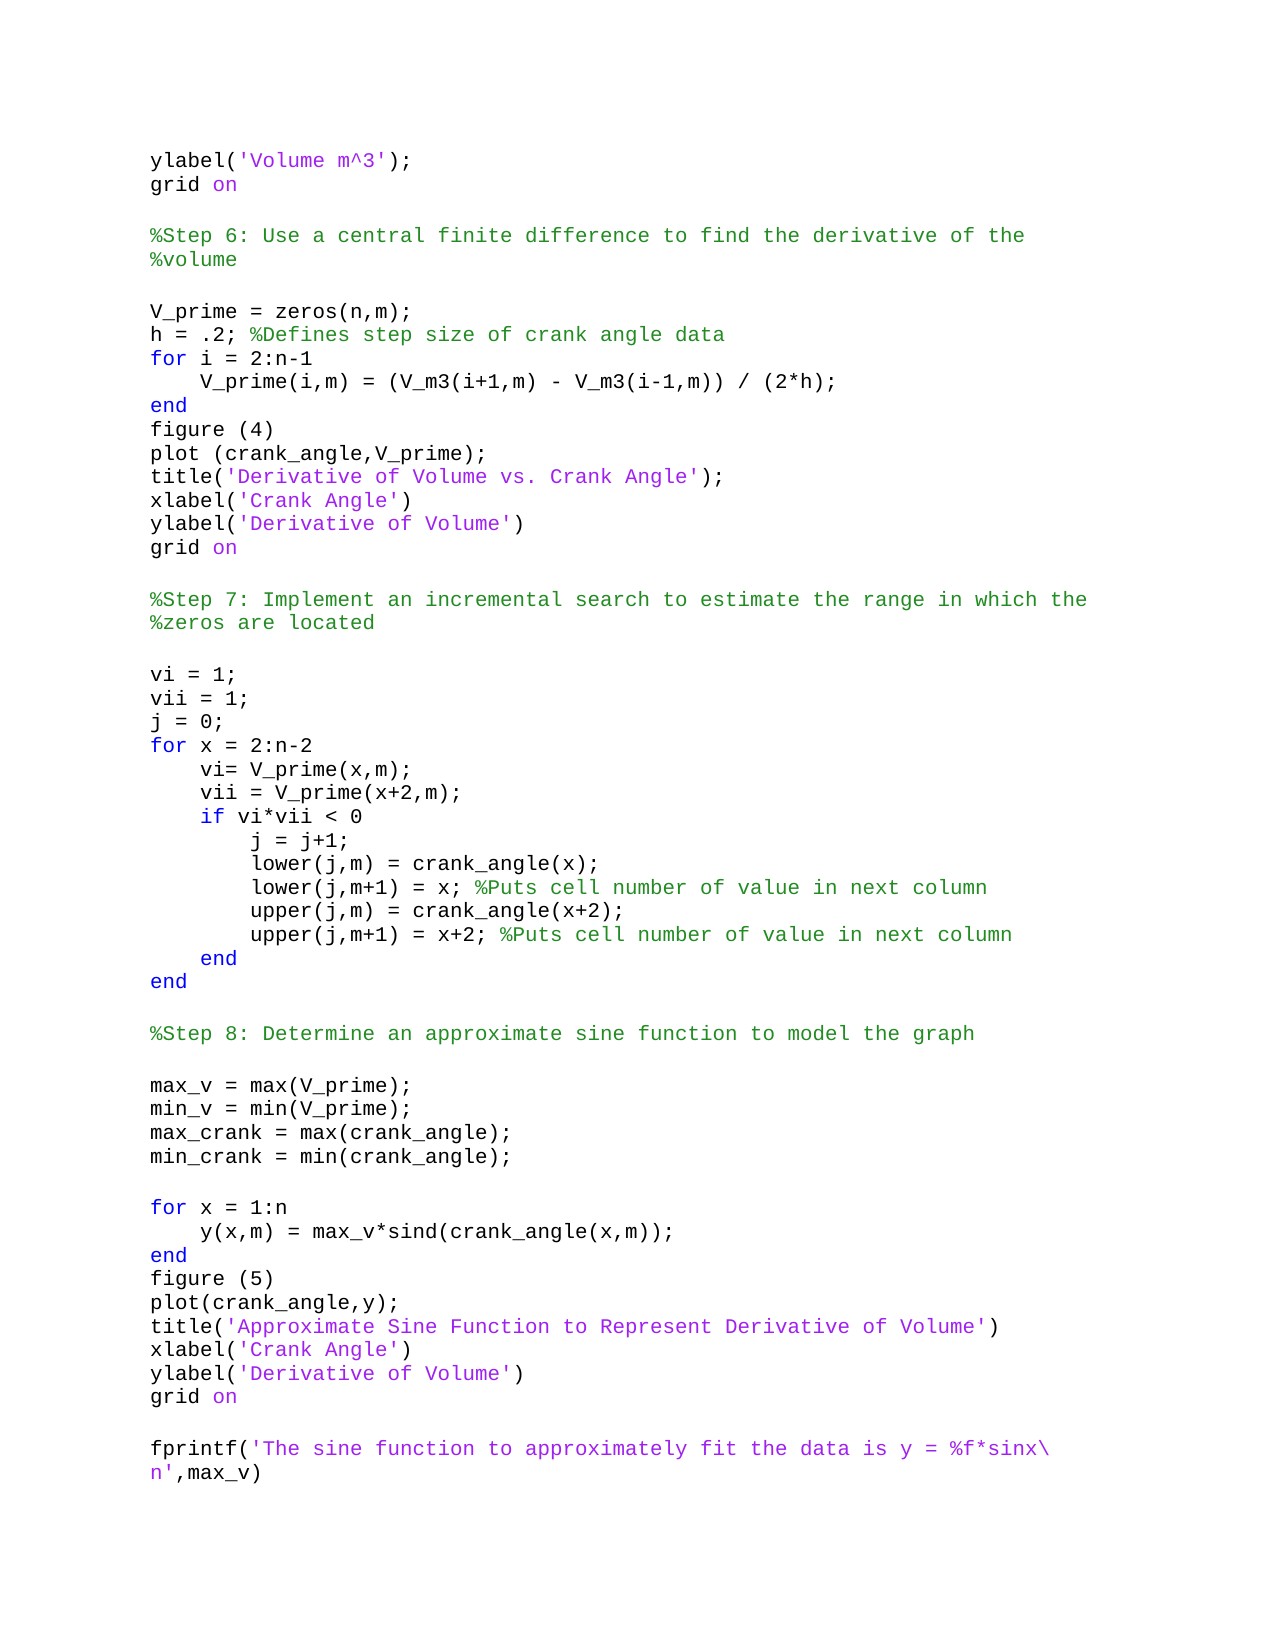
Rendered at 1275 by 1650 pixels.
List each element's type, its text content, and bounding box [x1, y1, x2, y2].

text if vi*vii < 0 [150, 806, 1125, 829]
text for x = 2:n-2 [150, 735, 1125, 759]
text ylabel('Derivative of Volume') [150, 1363, 1125, 1387]
text figure (5) [150, 1268, 1125, 1292]
text V_prime(i,m) = (V_m3(i+1,m) - V_m3(i-1,m)) / (2*h); [150, 372, 1125, 395]
text ylabel('Derivative of Volume') [150, 513, 1125, 537]
text end [150, 971, 1125, 995]
text title('Approximate Sine Function to Represent Derivative of Volume') [150, 1316, 1125, 1339]
text ylabel('Volume m^3'); [150, 150, 1125, 174]
text max_v = max(V_prime); [150, 1075, 1125, 1098]
text j = 0; [150, 711, 1125, 735]
text vi= V_prime(x,m); [150, 759, 1125, 782]
text min_crank = min(crank_angle); [150, 1146, 1125, 1169]
text end [150, 1245, 1125, 1268]
text title('Derivative of Volume vs. Crank Angle'); [150, 466, 1125, 490]
text %Step 8: Determine an approximate sine function to model the graph [150, 1023, 1125, 1047]
text for x = 1:n [150, 1197, 1125, 1221]
text %Step 7: Implement an incremental search to estimate the range in which the [150, 589, 1125, 612]
text vi = 1; [150, 664, 1125, 688]
text V_prime = zeros(n,m); [150, 301, 1125, 324]
text max_crank = max(crank_angle); [150, 1122, 1125, 1146]
text end [150, 395, 1125, 419]
text h = .2; %Defines step size of crank angle data [150, 324, 1125, 348]
text upper(j,m+1) = x+2; %Puts cell number of value in next column [150, 924, 1125, 948]
text xlabel('Crank Angle') [150, 1339, 1125, 1363]
text plot (crank_angle,V_prime); [150, 442, 1125, 466]
text lower(j,m+1) = x; %Puts cell number of value in next column [150, 877, 1125, 901]
text fprintf('The sine function to approximately fit the data is y = %f*sinx\n',max_v) [150, 1438, 1125, 1486]
text plot(crank_angle,y); [150, 1292, 1125, 1316]
text %zeros are located [150, 612, 1125, 636]
text for i = 2:n-1 [150, 348, 1125, 372]
text end [150, 948, 1125, 971]
text %Step 6: Use a central finite difference to find the derivative of the [150, 225, 1125, 249]
text grid on [150, 174, 1125, 197]
text j = j+1; [150, 829, 1125, 853]
text min_v = min(V_prime); [150, 1098, 1125, 1122]
text vii = 1; [150, 688, 1125, 711]
text grid on [150, 537, 1125, 561]
text vii = V_prime(x+2,m); [150, 782, 1125, 806]
text grid on [150, 1387, 1125, 1410]
text upper(j,m) = crank_angle(x+2); [150, 901, 1125, 924]
text xlabel('Crank Angle') [150, 490, 1125, 513]
text figure (4) [150, 419, 1125, 442]
text y(x,m) = max_v*sind(crank_angle(x,m)); [150, 1221, 1125, 1245]
text %volume [150, 249, 1125, 273]
text lower(j,m) = crank_angle(x); [150, 853, 1125, 877]
